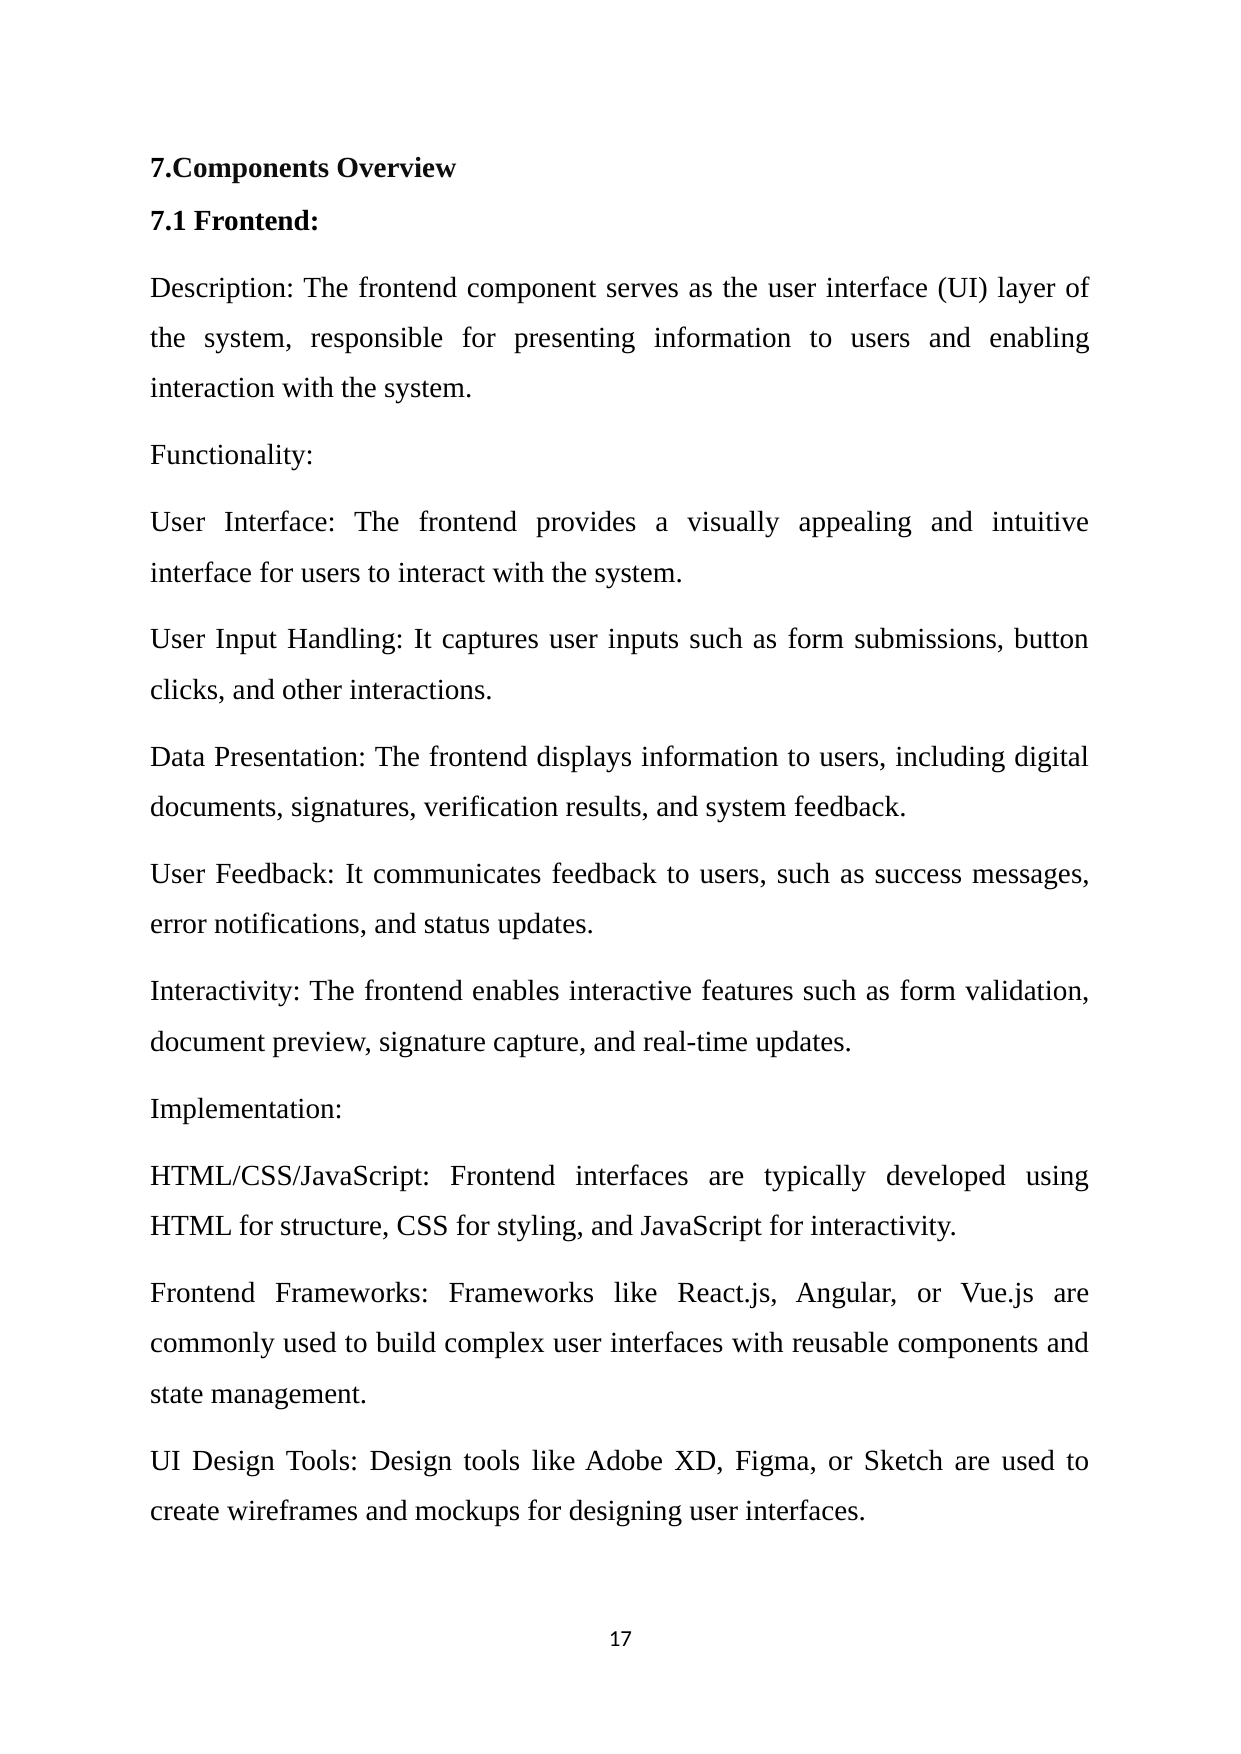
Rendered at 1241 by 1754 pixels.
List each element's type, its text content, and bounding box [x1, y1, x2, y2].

text Description: The frontend component serves as the user interface (UI) layer of the system, responsible for presenting information to users and enabling interaction with the system. [150, 270, 1090, 404]
text UI Design Tools: Design tools like Adobe XD, Figma, or Sketch are used to create wireframes and mockups for designing user interfaces. [150, 1443, 1090, 1527]
text HTML/CSS/JavaScript: Frontend interfaces are typically developed using HTML for structure, CSS for styling, and JavaScript for interactivity. [150, 1158, 1090, 1242]
text 7.Components Overview [150, 150, 1090, 183]
text Data Presentation: The frontend displays information to users, including digital documents, signatures, verification results, and system feedback. [150, 739, 1090, 823]
text Implementation: [150, 1091, 1090, 1124]
text Frontend Frameworks: Frameworks like React.js, Angular, or Vue.js are commonly used to build complex user interfaces with reusable components and state management. [150, 1275, 1090, 1409]
text User Input Handling: It captures user inputs such as form submissions, button clicks, and other interactions. [150, 622, 1090, 706]
text User Feedback: It communicates feedback to users, such as success messages, error notifications, and status updates. [150, 856, 1090, 940]
text 7.1 Frontend: [150, 203, 1090, 236]
text User Interface: The frontend provides a visually appealing and intuitive interface for users to interact with the system. [150, 504, 1090, 588]
text Interactivity: The frontend enables interactive features such as form validation, document preview, signature capture, and real-time updates. [150, 973, 1090, 1057]
text Functionality: [150, 437, 1090, 471]
